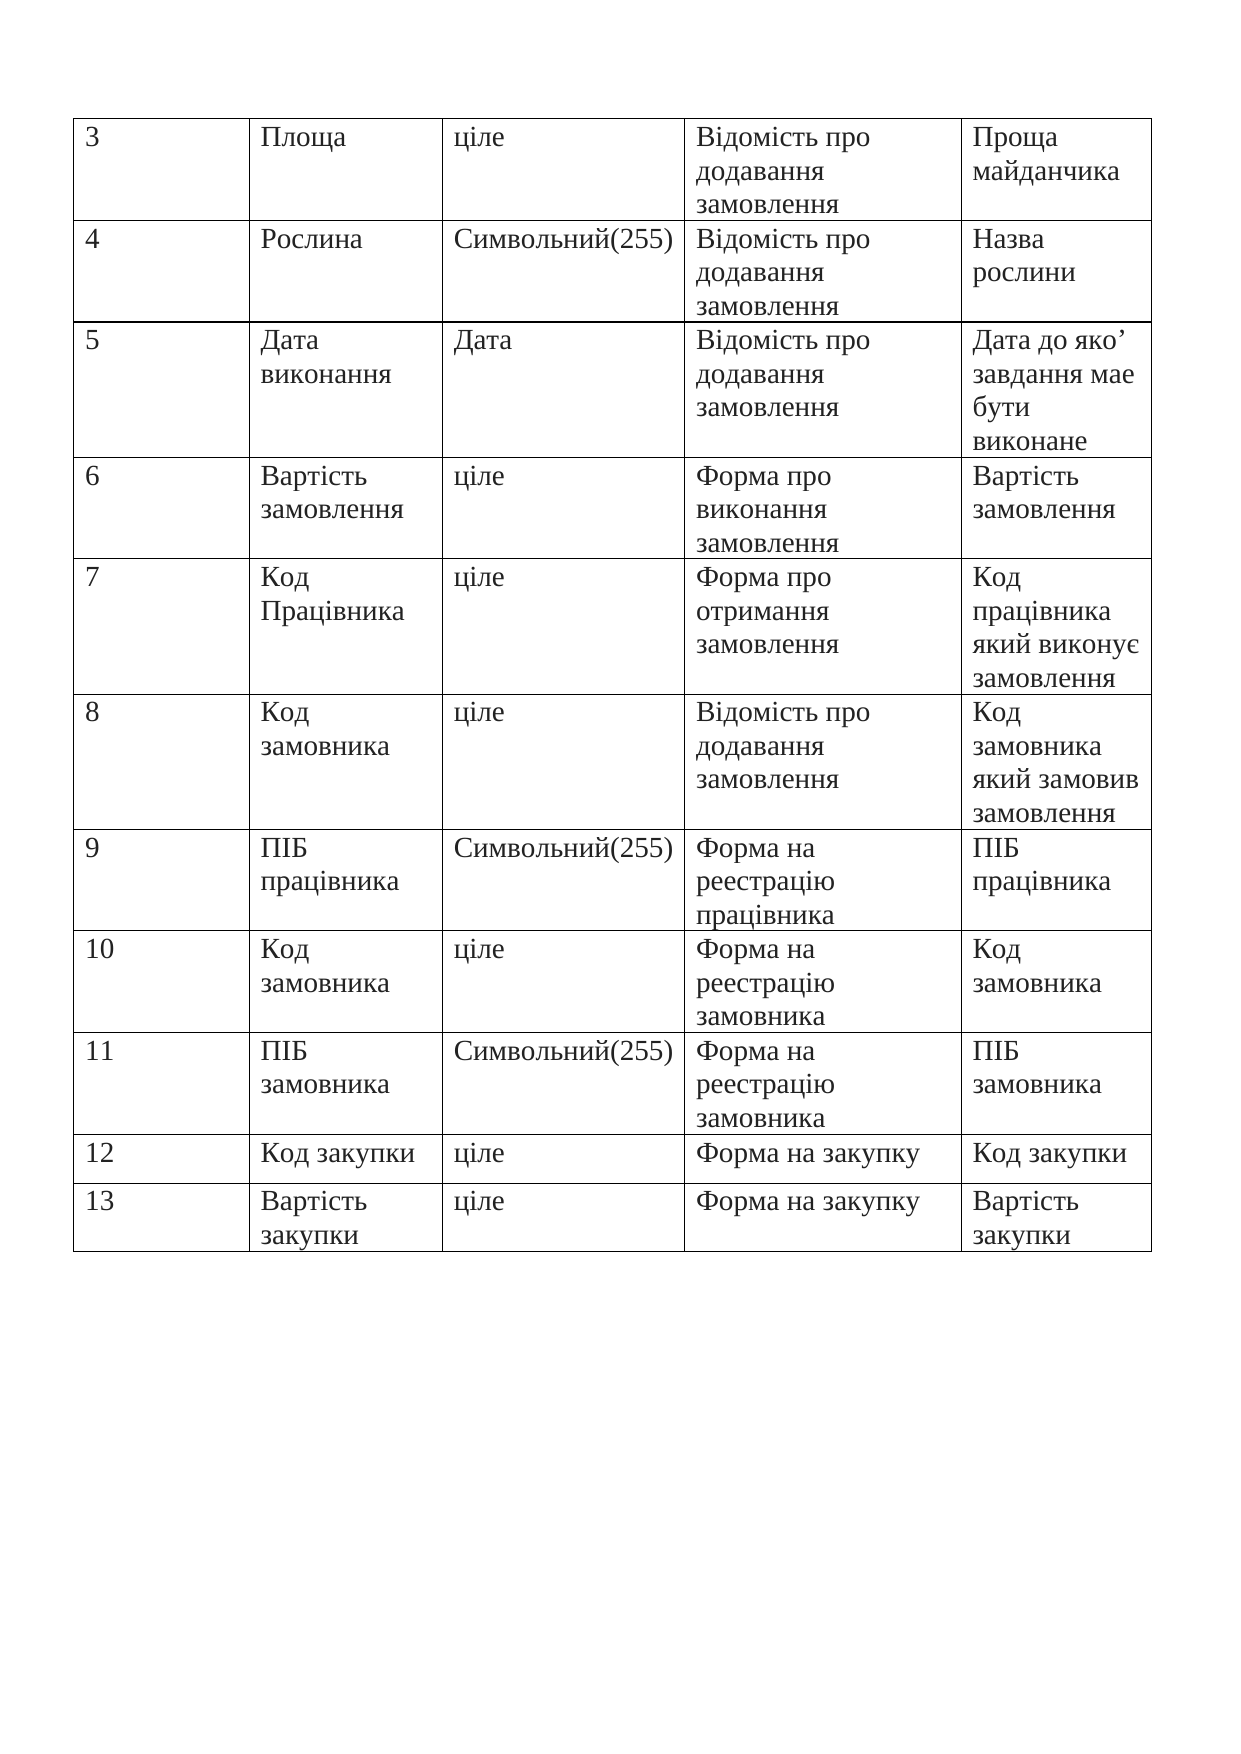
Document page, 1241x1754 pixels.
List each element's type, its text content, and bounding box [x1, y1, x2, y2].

table_cell 10 [74, 931, 249, 1032]
table_cell 11 [74, 1033, 249, 1134]
table_cell Дата виконання [250, 323, 442, 457]
table_cell ціле [443, 559, 684, 693]
table_cell Код закупки [962, 1135, 1151, 1182]
table_cell ПІБ замовника [250, 1033, 442, 1134]
table_cell Відомість про додавання замовлення [685, 695, 961, 829]
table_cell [685, 119, 696, 220]
table_cell Площа [250, 119, 442, 220]
table_cell ціле [443, 458, 684, 558]
table_cell Форма на реестрацію замовника [815, 1033, 961, 1134]
table_cell 4 [74, 221, 249, 321]
table_cell Код замовника [250, 695, 442, 829]
table_cell ціле [443, 1135, 684, 1182]
table_cell ціле [443, 119, 684, 220]
table_cell ціле [443, 1184, 684, 1251]
table_cell Форма на закупку [685, 1184, 961, 1251]
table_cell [824, 119, 961, 220]
table_cell Назва рослини [962, 221, 1151, 321]
table_cell Вартість закупки [1071, 1184, 1151, 1251]
table_cell Форма про виконання замовлення [827, 458, 961, 558]
table_cell Вартість замовлення [962, 458, 1151, 558]
table_cell 9 [74, 830, 249, 930]
table_cell Відомість про додавання замовлення [685, 323, 961, 457]
table_cell Дата [443, 323, 684, 457]
table_cell 13 [74, 1184, 249, 1251]
table_cell Дата до яко’ завдання мае бути виконане [962, 323, 1151, 457]
table_cell Код замовника [962, 931, 1151, 1032]
table_cell ПІБ працівника [962, 830, 1151, 930]
table_cell Код працівника який виконує замовлення [1021, 559, 1151, 693]
table_cell Рослина [250, 221, 442, 321]
table_cell Символьний(255) [443, 1033, 684, 1134]
table_cell 3 [74, 119, 249, 220]
table_cell Проща майданчика [962, 119, 1151, 220]
table_cell Код закупки [250, 1135, 442, 1182]
table_cell 6 [74, 458, 249, 558]
table_cell Форма про отримання замовлення [685, 559, 961, 693]
table_cell ПІБ працівника [250, 830, 442, 930]
table_cell 8 [74, 695, 249, 829]
table_cell Код замовника який замовив замовлення [1021, 695, 1151, 829]
table_cell Символьний(255) [443, 830, 684, 930]
table_cell Форма на закупку [685, 1135, 961, 1182]
table_cell 12 [74, 1135, 249, 1182]
table_cell Символьний(255) [443, 221, 684, 321]
table_cell Форма на реестрацію працівника [815, 830, 961, 930]
table_cell ціле [443, 695, 684, 829]
table_cell Код Працівника [250, 559, 442, 693]
table_cell Відомість про додавання замовлення [824, 221, 961, 321]
table_cell ПІБ замовника [962, 1033, 1151, 1134]
table_cell ціле [443, 931, 684, 1032]
table_cell Вартість закупки [359, 1184, 442, 1251]
table_cell Код замовника [250, 931, 442, 1032]
table_cell Форма на реестрацію замовника [685, 931, 961, 1032]
table_cell 7 [74, 559, 249, 693]
table_cell Вартість замовлення [250, 458, 442, 558]
table_cell 5 [74, 323, 249, 457]
